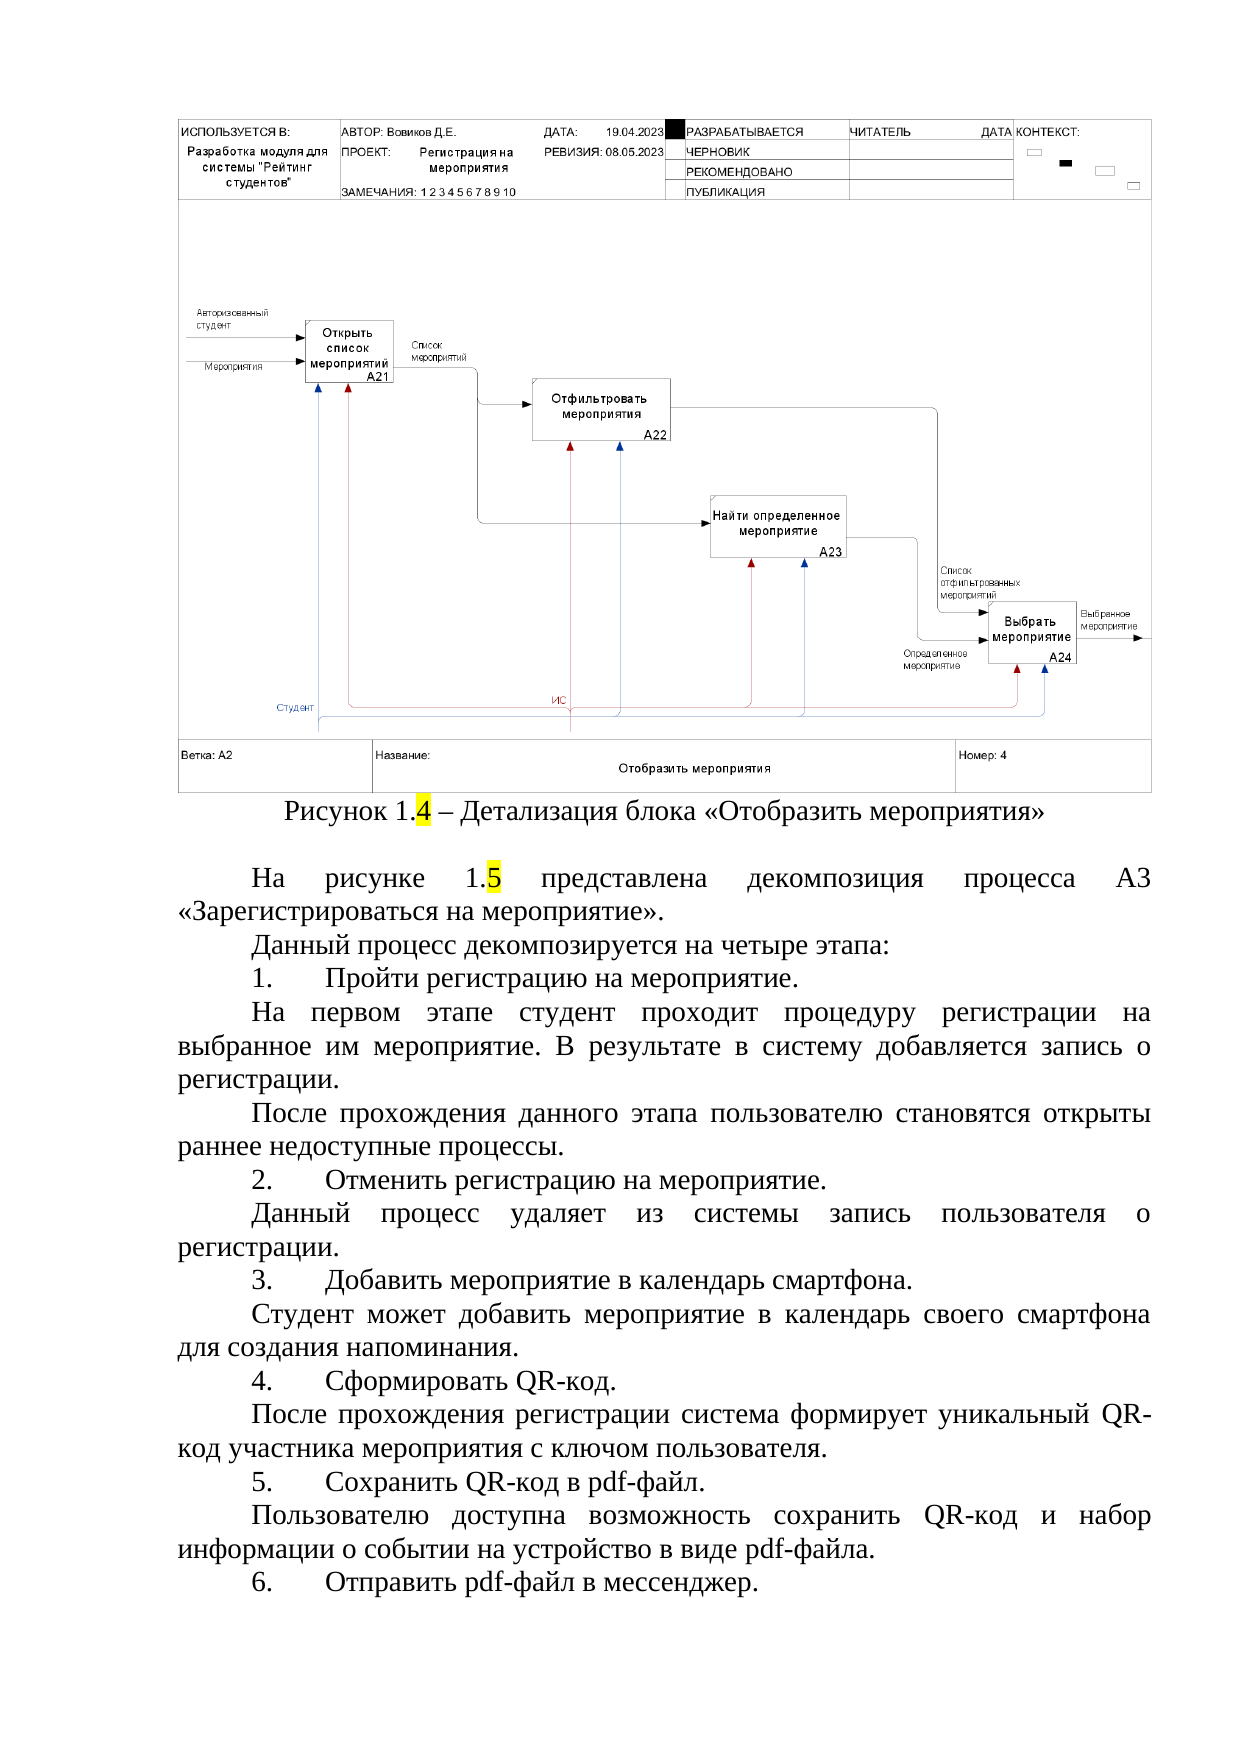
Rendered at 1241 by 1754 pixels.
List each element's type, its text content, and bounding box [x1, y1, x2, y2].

list Добавить мероприятие в календарь смартфона. [177, 1262, 1152, 1296]
text Рисунок 1.4 – Детализация блока «Отобразить мероприятия» [177, 793, 416, 826]
picture [177, 118, 1152, 793]
list Пройти регистрацию на мероприятие. [177, 961, 1152, 994]
list Отменить регистрацию на мероприятие. [177, 1162, 1152, 1195]
text После прохождения регистрации система формирует уникальный QR-код участника мероприятия с ключом пользователя. [177, 1397, 1152, 1464]
text Данный процесс декомпозируется на четыре этапа: [177, 927, 1152, 961]
text Рисунок 1.4 – Детализация блока «Отобразить мероприятия» [431, 793, 1152, 826]
text Студент может добавить мероприятие в календарь своего смартфона для создания напоминания. [177, 1296, 1152, 1363]
text После прохождения данного этапа пользователю становятся открыты раннее недоступные процессы. [177, 1095, 1152, 1162]
text Пользователю доступна возможность сохранить QR-код и набор информации о событии на устройство в виде pdf-файла. [177, 1497, 1152, 1564]
list Сформировать QR-код. [177, 1363, 1152, 1397]
list Отправить pdf-файл в мессенджер. [177, 1564, 1152, 1598]
text На первом этапе студент проходит процедуру регистрации на выбранное им мероприятие. В результате в систему добавляется запись о регистрации. [177, 994, 1152, 1095]
text Данный процесс удаляет из системы запись пользователя о регистрации. [177, 1195, 1152, 1262]
text На рисунке 1.5 представлена декомпозиция процесса А3 «Зарегистрироваться на мероприятие». [177, 860, 1152, 927]
list Сохранить QR-код в pdf-файл. [177, 1464, 1152, 1497]
